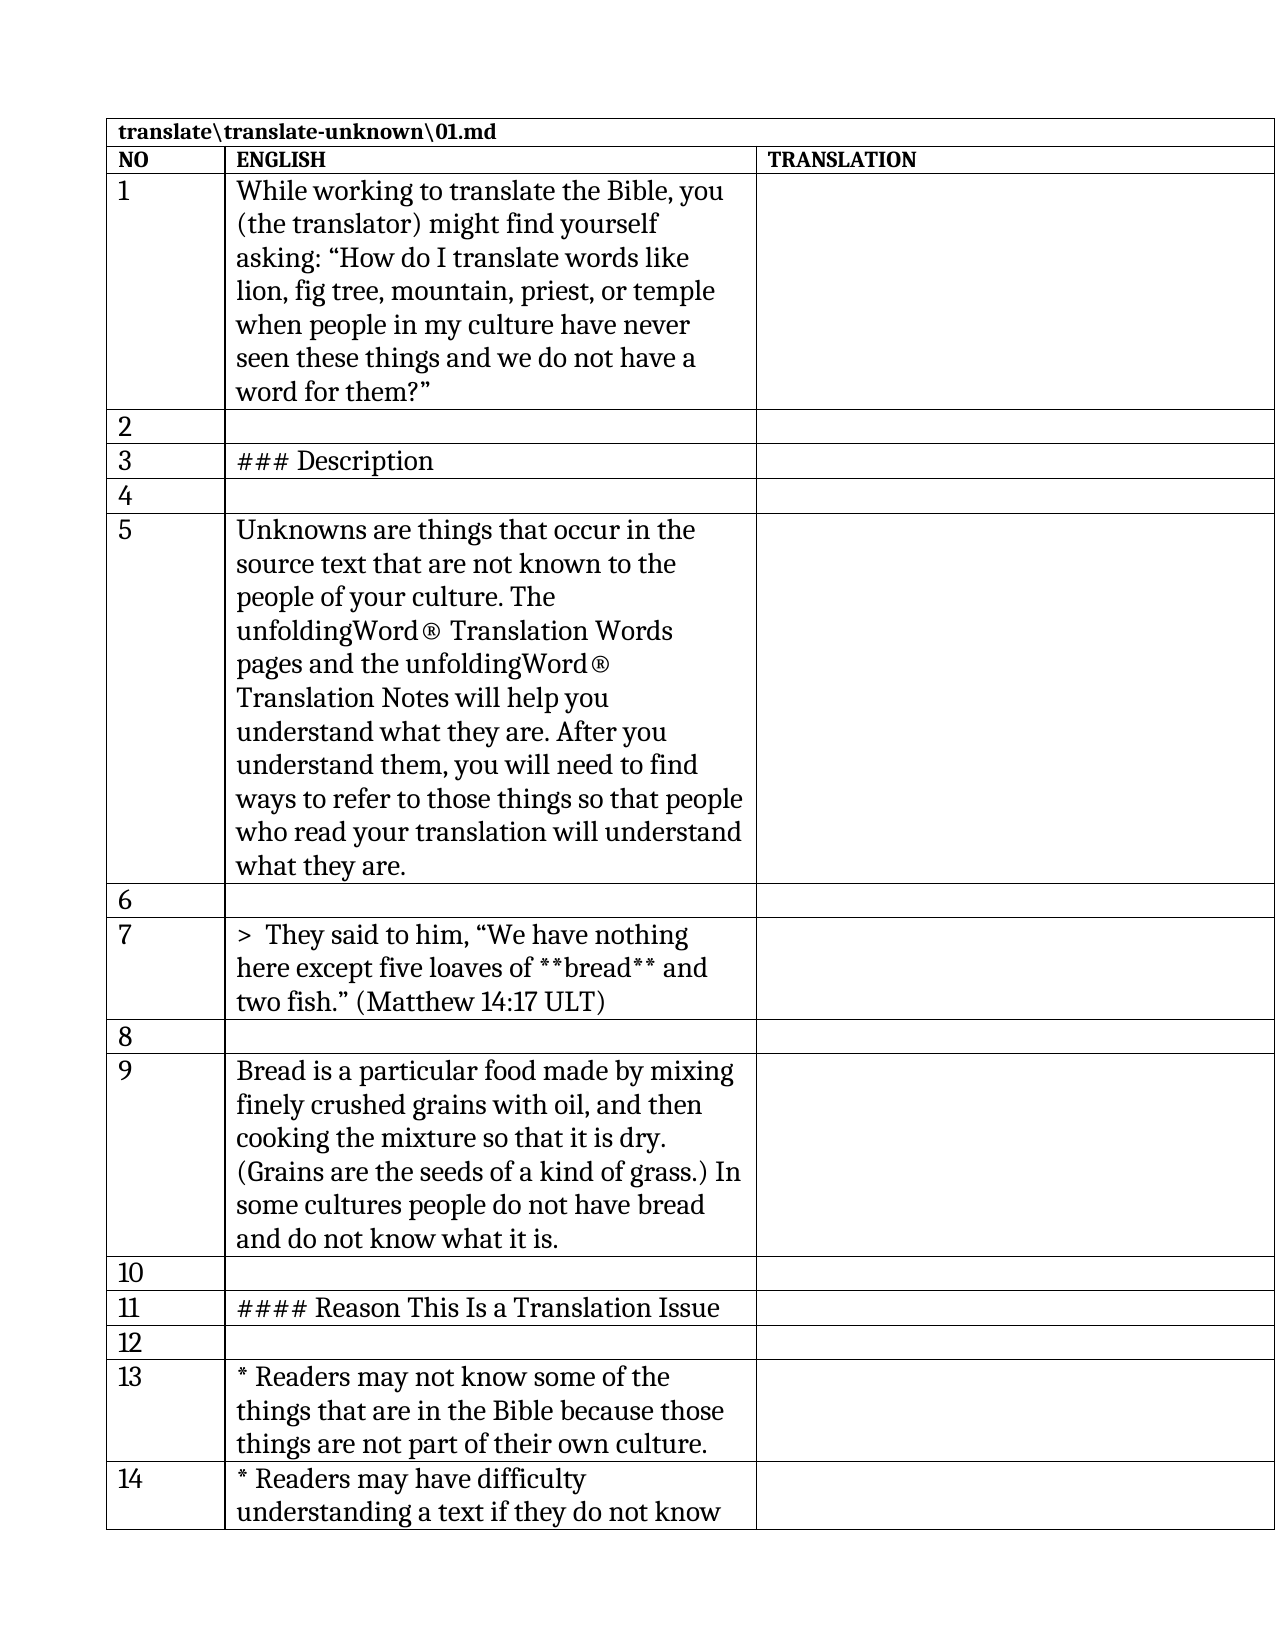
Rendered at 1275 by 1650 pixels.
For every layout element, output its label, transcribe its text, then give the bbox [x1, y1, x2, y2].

table_cell > They said to him, “We have nothing here except five loaves of **bread** and two fish.” (Matthew 14:17 ULT) [226, 918, 756, 1019]
table_cell #### Reason This Is a Translation Issue [226, 1291, 756, 1325]
table_cell [757, 1054, 1274, 1256]
table_cell [757, 884, 1274, 917]
table_cell [757, 1257, 1274, 1290]
table_header translate\translate-unknown\01.md [107, 119, 1274, 146]
table_cell * Readers may have difficulty understanding a text if they do not know some of the things that are mentioned in it. [226, 1462, 756, 1529]
table_cell * Readers may not know some of the things that are in the Bible because those things are not part of their own culture. [226, 1360, 756, 1461]
table_header ENGLISH [226, 147, 756, 173]
table_cell 14 [107, 1462, 224, 1529]
table_cell [757, 479, 1274, 512]
table_header NO [107, 147, 224, 173]
table_cell [757, 514, 1274, 882]
table_cell 9 [107, 1054, 224, 1256]
table_cell 4 [107, 479, 224, 512]
table_cell [226, 410, 756, 443]
table_cell 11 [107, 1291, 224, 1325]
table_cell 3 [107, 444, 224, 478]
table_cell [757, 1020, 1274, 1053]
table_cell Unknowns are things that occur in the source text that are not known to the people of your culture. The unfoldingWord® Translation Words pages and the unfoldingWord® Translation Notes will help you understand what they are. After you understand them, you will need to find ways to refer to those things so that people who read your translation will understand what they are. [226, 514, 756, 882]
table_cell Bread is a particular food made by mixing finely crushed grains with oil, and then cooking the mixture so that it is dry. (Grains are the seeds of a kind of grass.) In some cultures people do not have bread and do not know what it is. [226, 1054, 756, 1256]
table_cell While working to translate the Bible, you (the translator) might find yourself asking: “How do I translate words like lion, fig tree, mountain, priest, or temple when people in my culture have never seen these things and we do not have a word for them?” [226, 174, 756, 409]
table_cell 6 [107, 884, 224, 917]
table_cell [226, 1257, 756, 1290]
table_cell [757, 1360, 1274, 1461]
table_cell [757, 174, 1274, 409]
table_cell ### Description [226, 444, 756, 478]
table_cell [757, 1326, 1274, 1359]
table_cell 1 [107, 174, 224, 409]
table_cell [757, 444, 1274, 478]
table_cell [757, 918, 1274, 1019]
table_cell 5 [107, 514, 224, 882]
table_cell [757, 1291, 1274, 1325]
table_cell [226, 884, 756, 917]
table_cell 7 [107, 918, 224, 1019]
table_cell 2 [107, 410, 224, 443]
table_cell 12 [107, 1326, 224, 1359]
table_header TRANSLATION [757, 147, 1274, 173]
table_cell [226, 1020, 756, 1053]
table_cell [226, 479, 756, 512]
table_cell 10 [107, 1257, 224, 1290]
table_cell 13 [107, 1360, 224, 1461]
table_cell [757, 410, 1274, 443]
table_cell [757, 1462, 1274, 1529]
table_cell [226, 1326, 756, 1359]
table_cell 8 [107, 1020, 224, 1053]
